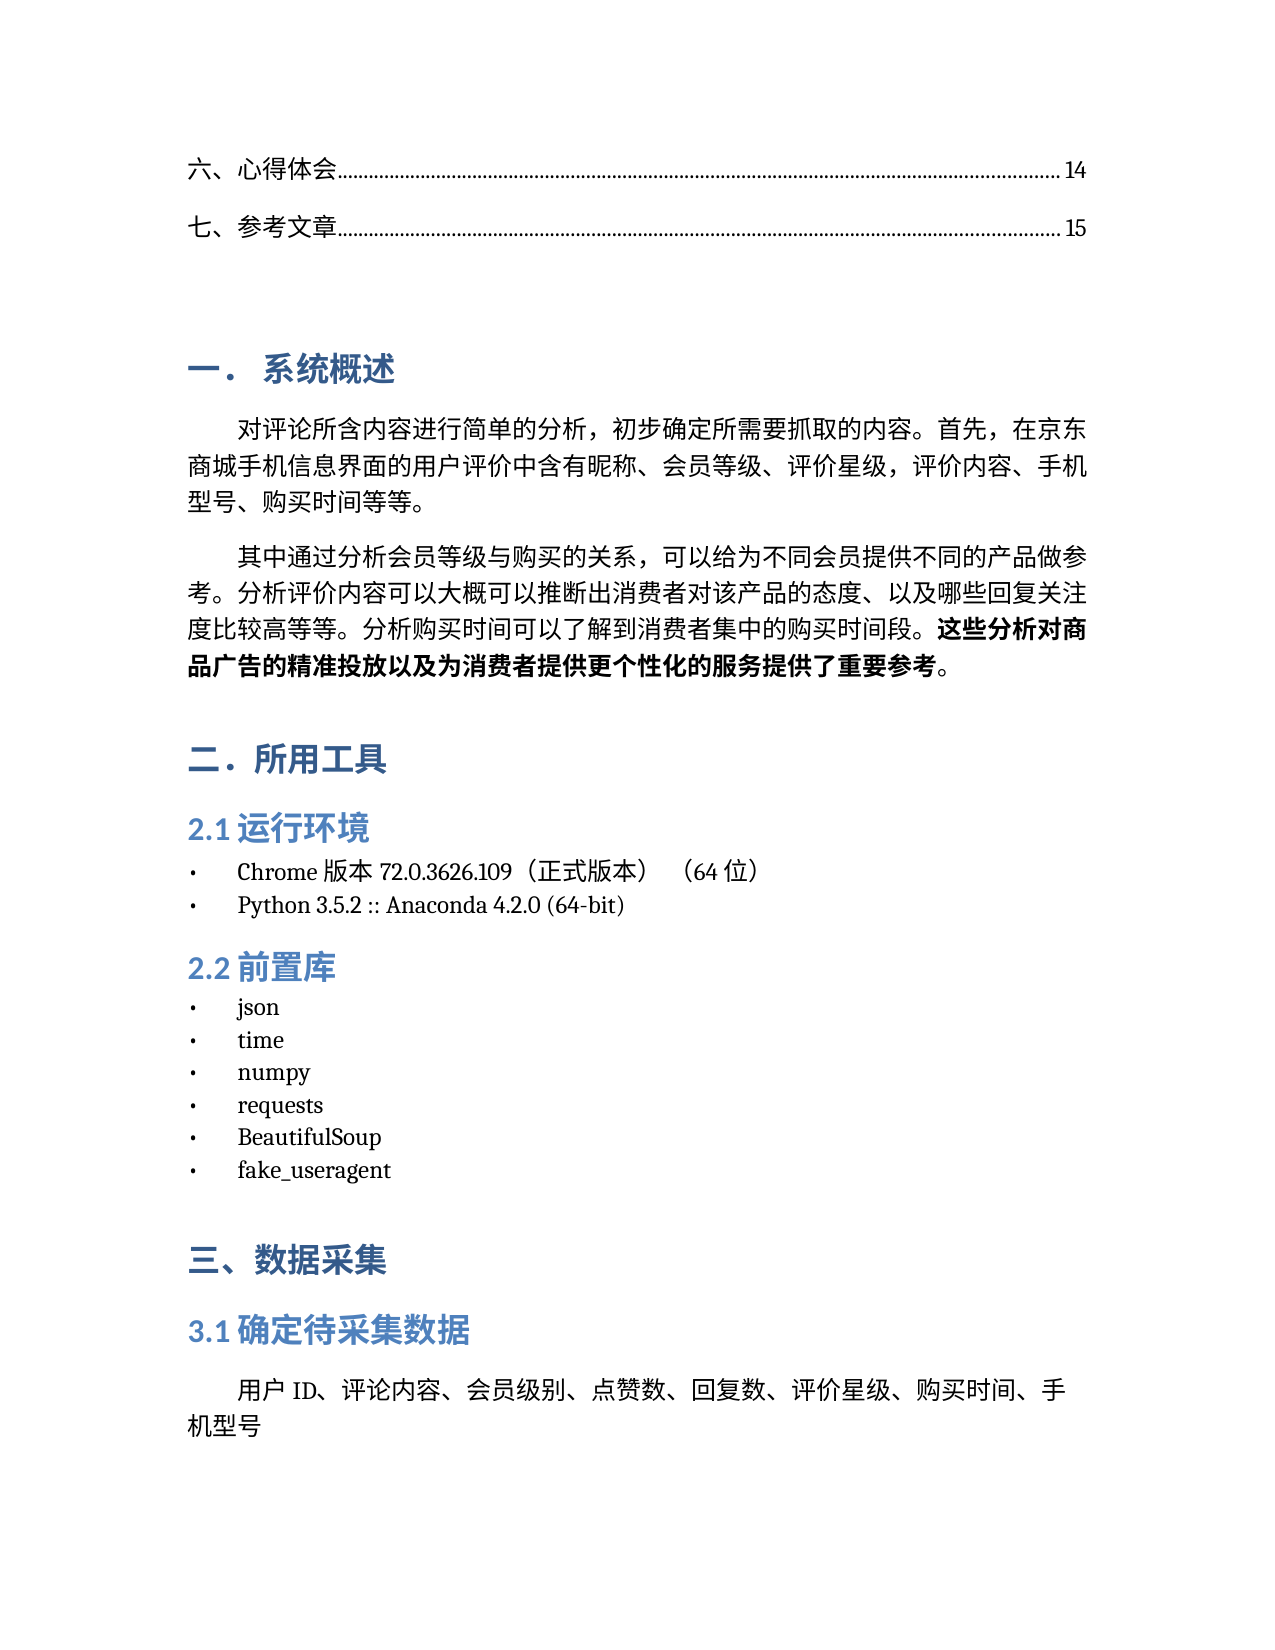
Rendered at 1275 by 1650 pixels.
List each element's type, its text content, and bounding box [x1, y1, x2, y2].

text 用户ID、评论内容、会员级别、点赞数、回复数、评价星级、购买时间、手机型号 [187, 1370, 1087, 1443]
list BeautifulSoup [187, 1123, 1087, 1152]
list Python 3.5.2 :: Anaconda 4.2.0 (64-bit) [187, 891, 1087, 920]
list fake_useragent [187, 1156, 1087, 1184]
subtitle 2.2前置库 [187, 941, 1087, 989]
list Chrome 版本 72.0.3626.109（正式版本） （64 位） [187, 854, 1087, 888]
list requests [187, 1091, 1087, 1119]
subtitle 2.1运行环境 [187, 802, 1087, 850]
list time [187, 1026, 1087, 1054]
subtitle 系统概述 [187, 343, 1087, 391]
subtitle 3.1确定待采集数据 [187, 1303, 1087, 1352]
list json [187, 993, 1087, 1022]
subtitle 三、数据采集 [187, 1234, 1087, 1282]
list numpy [187, 1058, 1087, 1087]
text 对评论所含内容进行简单的分析，初步确定所需要抓取的内容。首先，在京东商城手机信息界面的用户评价中含有昵称、会员等级、评价星级，评价内容、手机型号、购买时间等等。 [187, 410, 1087, 519]
text 其中通过分析会员等级与购买的关系，可以给为不同会员提供不同的产品做参考。分析评价内容可以大概可以推断出消费者对该产品的态度、以及哪些回复关注度比较高等等。分析购买时间可以了解到消费者集中的购买时间段。这些分析对商品广告的精准投放以及为消费者提供更个性化的服务提供了重要参考。 [187, 537, 1087, 682]
subtitle 二．所用工具 [187, 732, 1087, 781]
